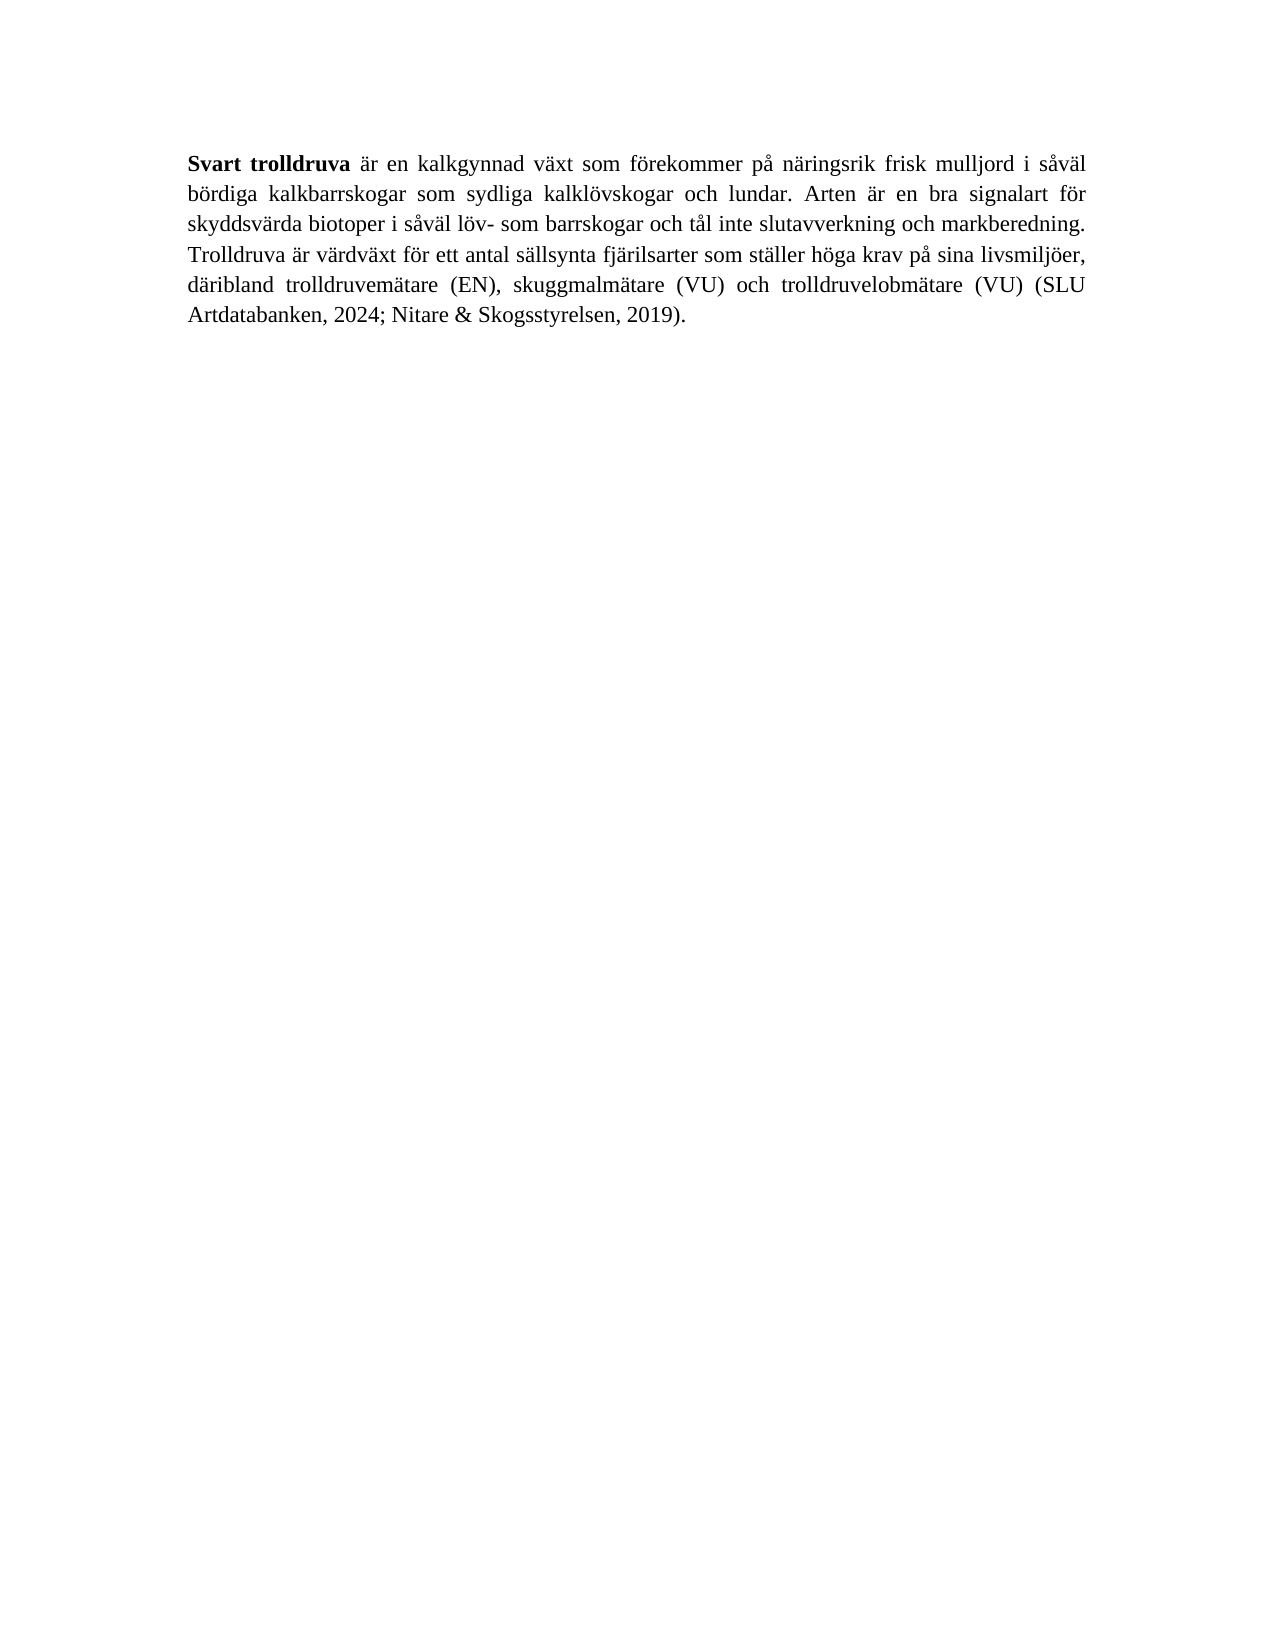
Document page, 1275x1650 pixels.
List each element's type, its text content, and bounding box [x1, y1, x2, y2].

text Svart trolldruva är en kalkgynnad växt som förekommer på näringsrik frisk mulljord i såväl bördiga kalkbarrskogar som sydliga kalklövskogar och lundar. Arten är en bra signalart för skyddsvärda biotoper i såväl löv- som barrskogar och tål inte slutavverkning och markberedning. Trolldruva är värdväxt för ett antal sällsynta fjärilsarter som ställer höga krav på sina livsmiljöer, däribland trolldruvemätare (EN), skuggmalmätare (VU) och trolldruvelobmätare (VU) (SLU Artdatabanken, 2024; Nitare & Skogsstyrelsen, 2019). [187, 150, 1087, 327]
